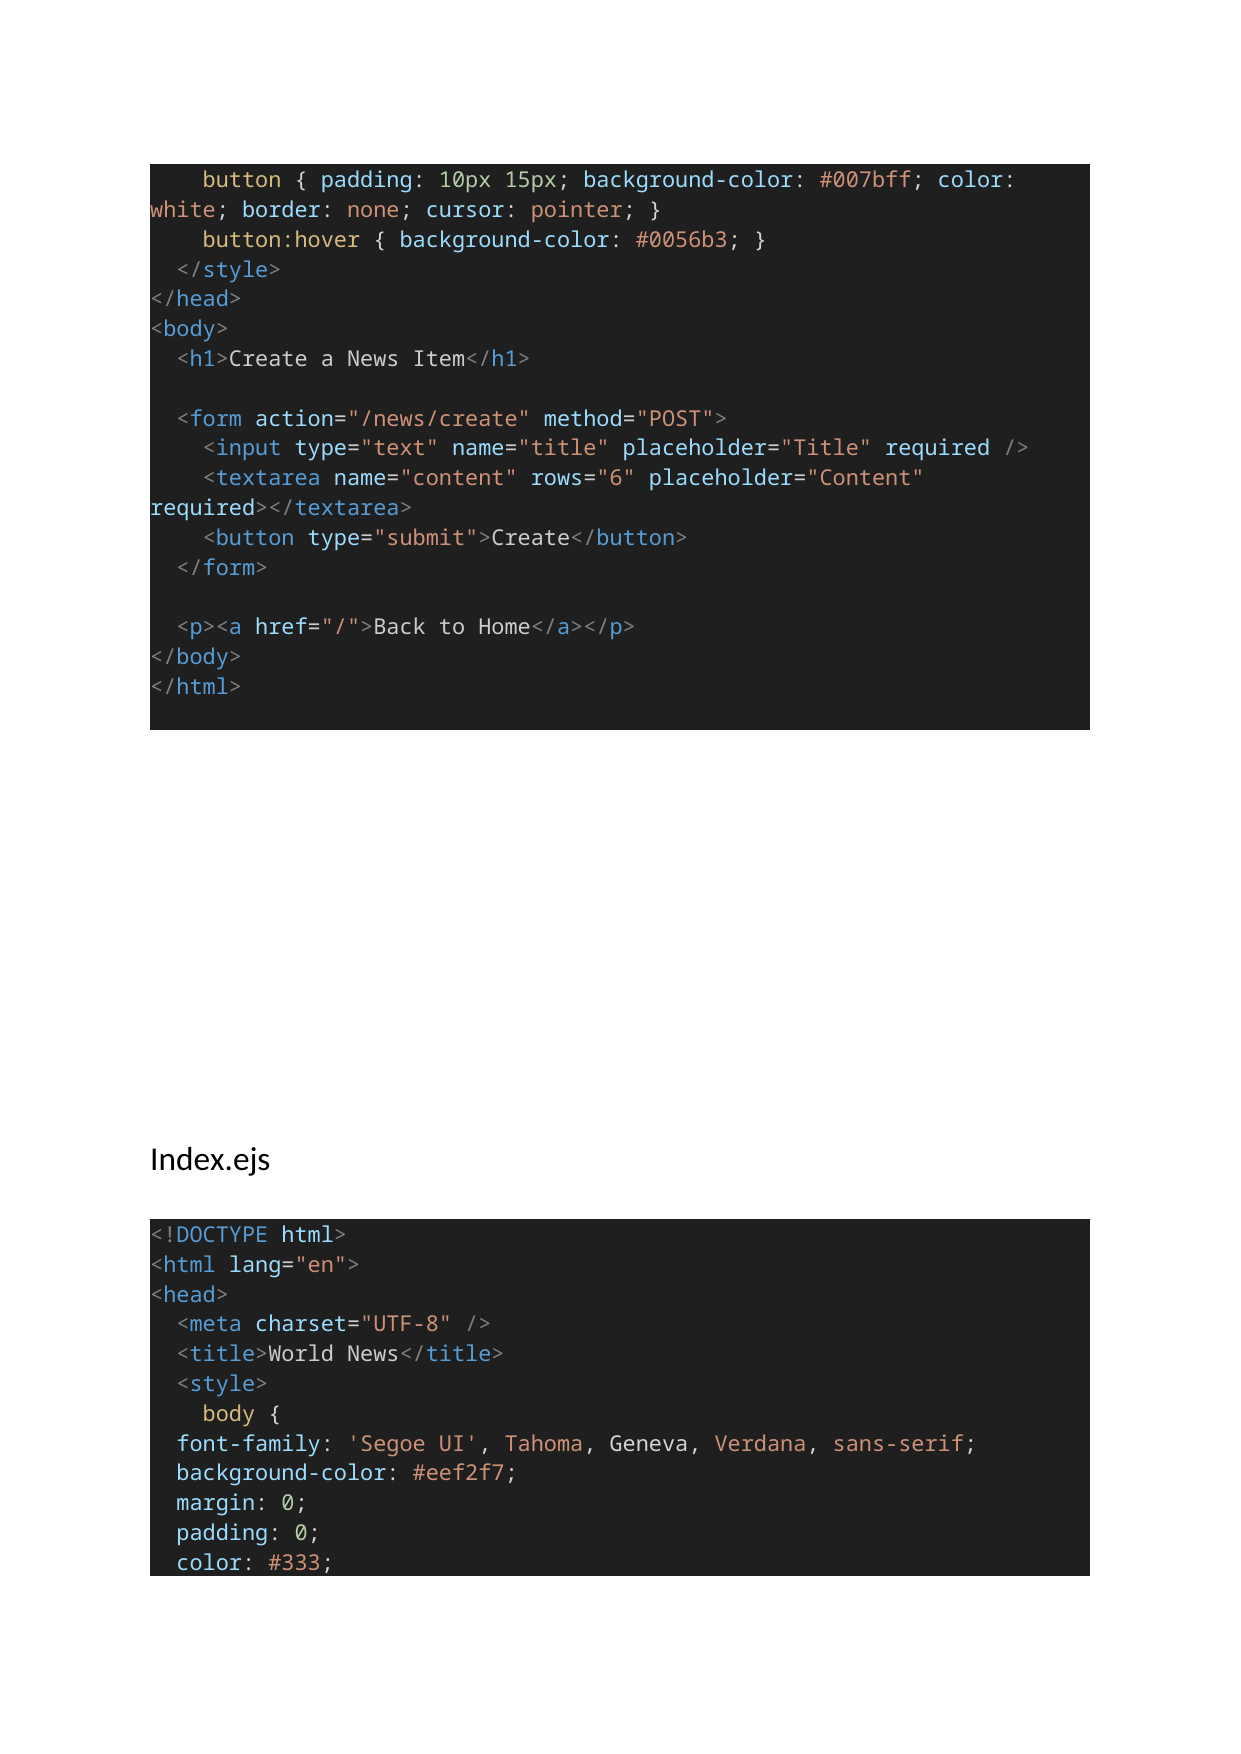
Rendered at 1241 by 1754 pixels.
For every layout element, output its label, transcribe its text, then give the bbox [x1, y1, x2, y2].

text <!DOCTYPE html> [150, 1219, 1090, 1249]
text <form action="/news/create" method="POST"> [150, 402, 1090, 432]
text <meta charset="UTF-8" /> [150, 1308, 1090, 1338]
text <title>World News</title> [150, 1338, 1090, 1368]
text button { padding: 10px 15px; background-color: #007bff; color: white; border: none; cursor: pointer; } [150, 164, 1090, 224]
text color: #333; [150, 1547, 1090, 1576]
text font-family: 'Segoe UI', Tahoma, Geneva, Verdana, sans-serif; [150, 1427, 1090, 1457]
text </style> [150, 253, 1090, 283]
text <textarea name="content" rows="6" placeholder="Content" required></textarea> [150, 462, 1090, 522]
text button:hover { background-color: #0056b3; } [150, 224, 1090, 253]
text </head> [150, 283, 1090, 313]
text </body> [150, 641, 1090, 671]
text margin: 0; [150, 1487, 1090, 1517]
text <p><a href="/">Back to Home</a></p> [150, 611, 1090, 641]
text <input type="text" name="title" placeholder="Title" required /> [150, 432, 1090, 462]
text <style> [150, 1368, 1090, 1398]
text Index.ejs [150, 1137, 1090, 1178]
text <h1>Create a News Item</h1> [150, 343, 1090, 373]
text background-color: #eef2f7; [150, 1457, 1090, 1487]
text </html> [150, 671, 1090, 700]
text <button type="submit">Create</button> [150, 522, 1090, 551]
text <head> [150, 1278, 1090, 1308]
text <body> [150, 313, 1090, 343]
text </form> [150, 551, 1090, 581]
text body { [150, 1398, 1090, 1427]
text padding: 0; [150, 1517, 1090, 1547]
text <html lang="en"> [150, 1249, 1090, 1278]
